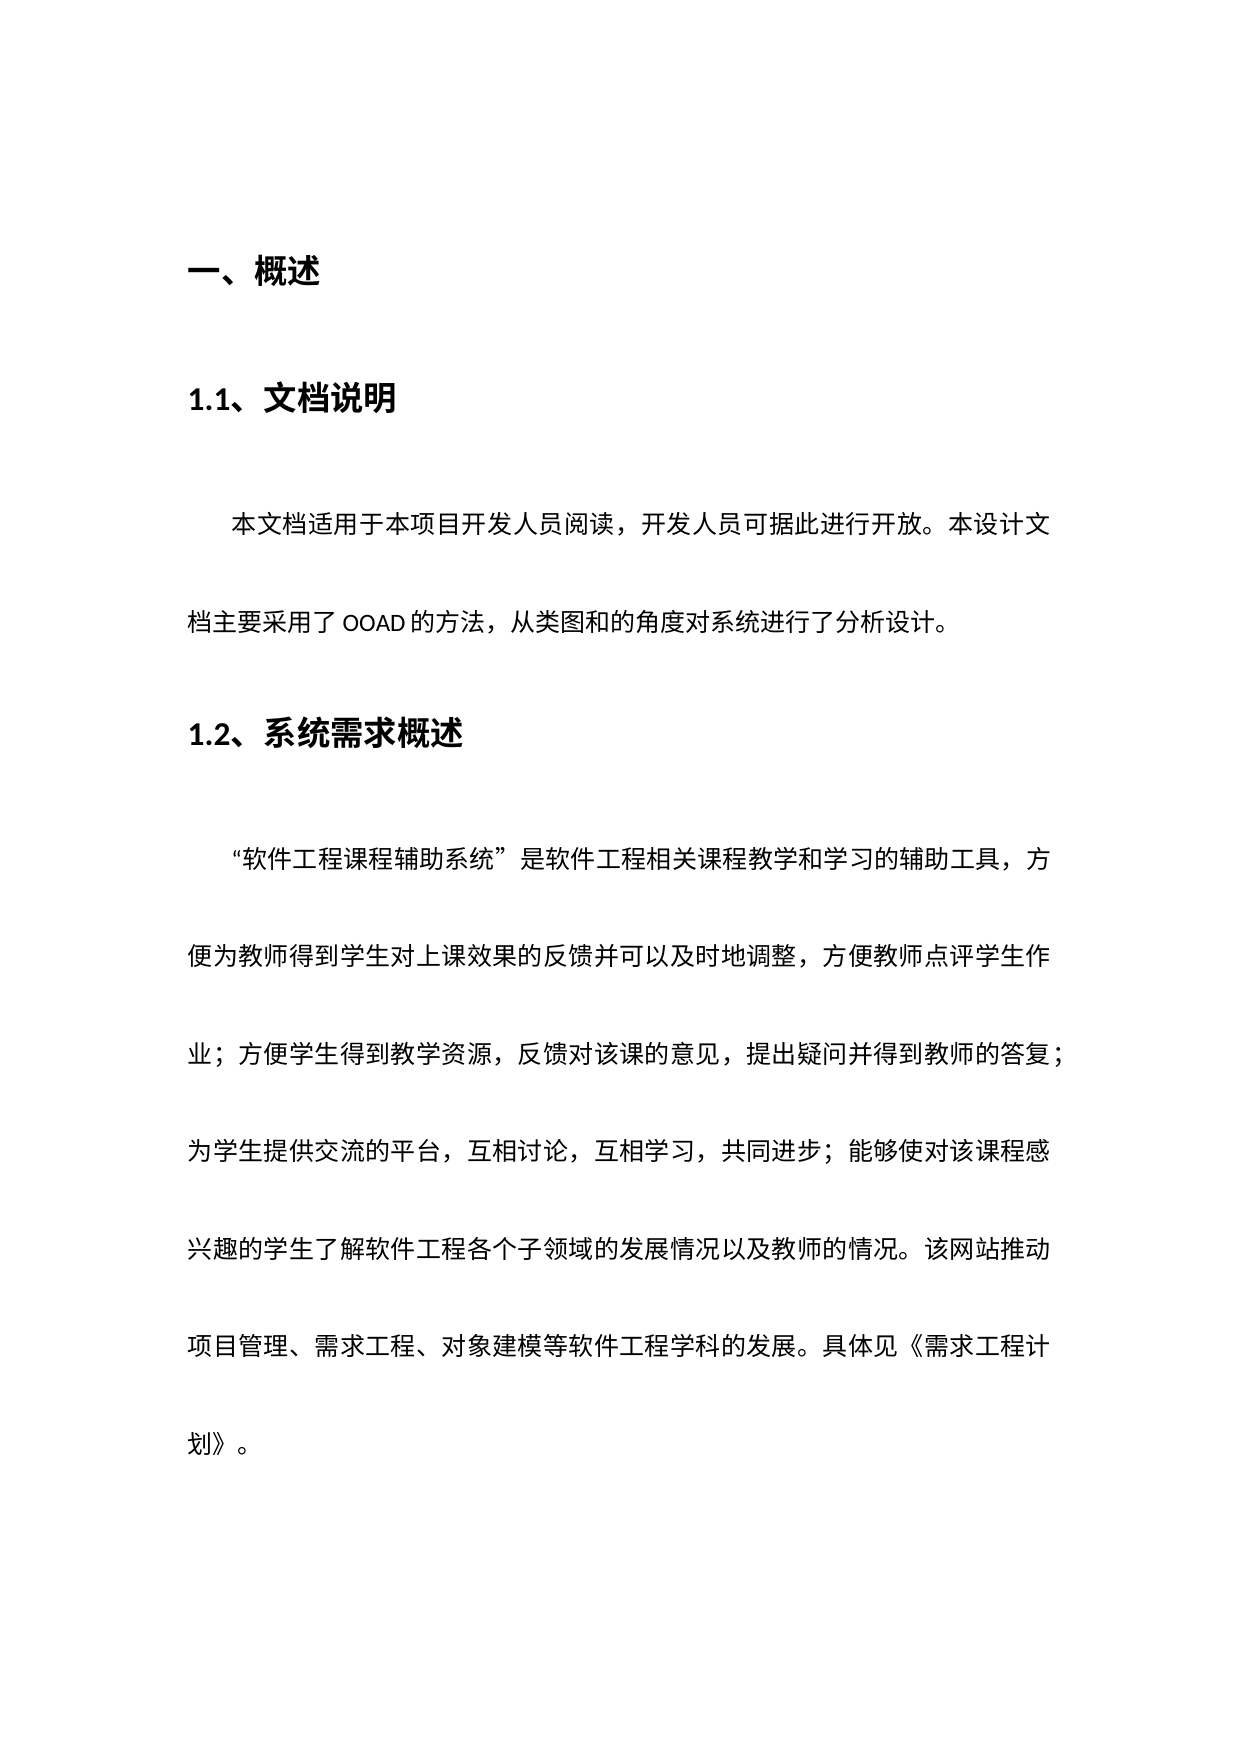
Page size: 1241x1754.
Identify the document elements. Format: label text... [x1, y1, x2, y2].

subtitle 一、概述 [187, 237, 1053, 302]
subtitle 1.2、系统需求概述 [187, 698, 1053, 763]
subtitle 1.1、文档说明 [187, 363, 1053, 428]
text “软件工程课程辅助系统”是软件工程相关课程教学和学习的辅助工具，方便为教师得到学生对上课效果的反馈并可以及时地调整，方便教师点评学生作业；方便学生得到教学资源，反馈对该课的意见，提出疑问并得到教师的答复；为学生提供交流的平台，互相讨论，互相学习，共同进步；能够使对该课程感兴趣的学生了解软件工程各个子领域的发展情况以及教师的情况。该网站推动项目管理、需求工程、对象建模等软件工程学科的发展。具体见《需求工程计划》。 [187, 825, 1053, 1475]
text 本文档适用于本项目开发人员阅读，开发人员可据此进行开放。本设计文档主要采用了OOAD的方法，从类图和的角度对系统进行了分析设计。 [187, 490, 1053, 653]
